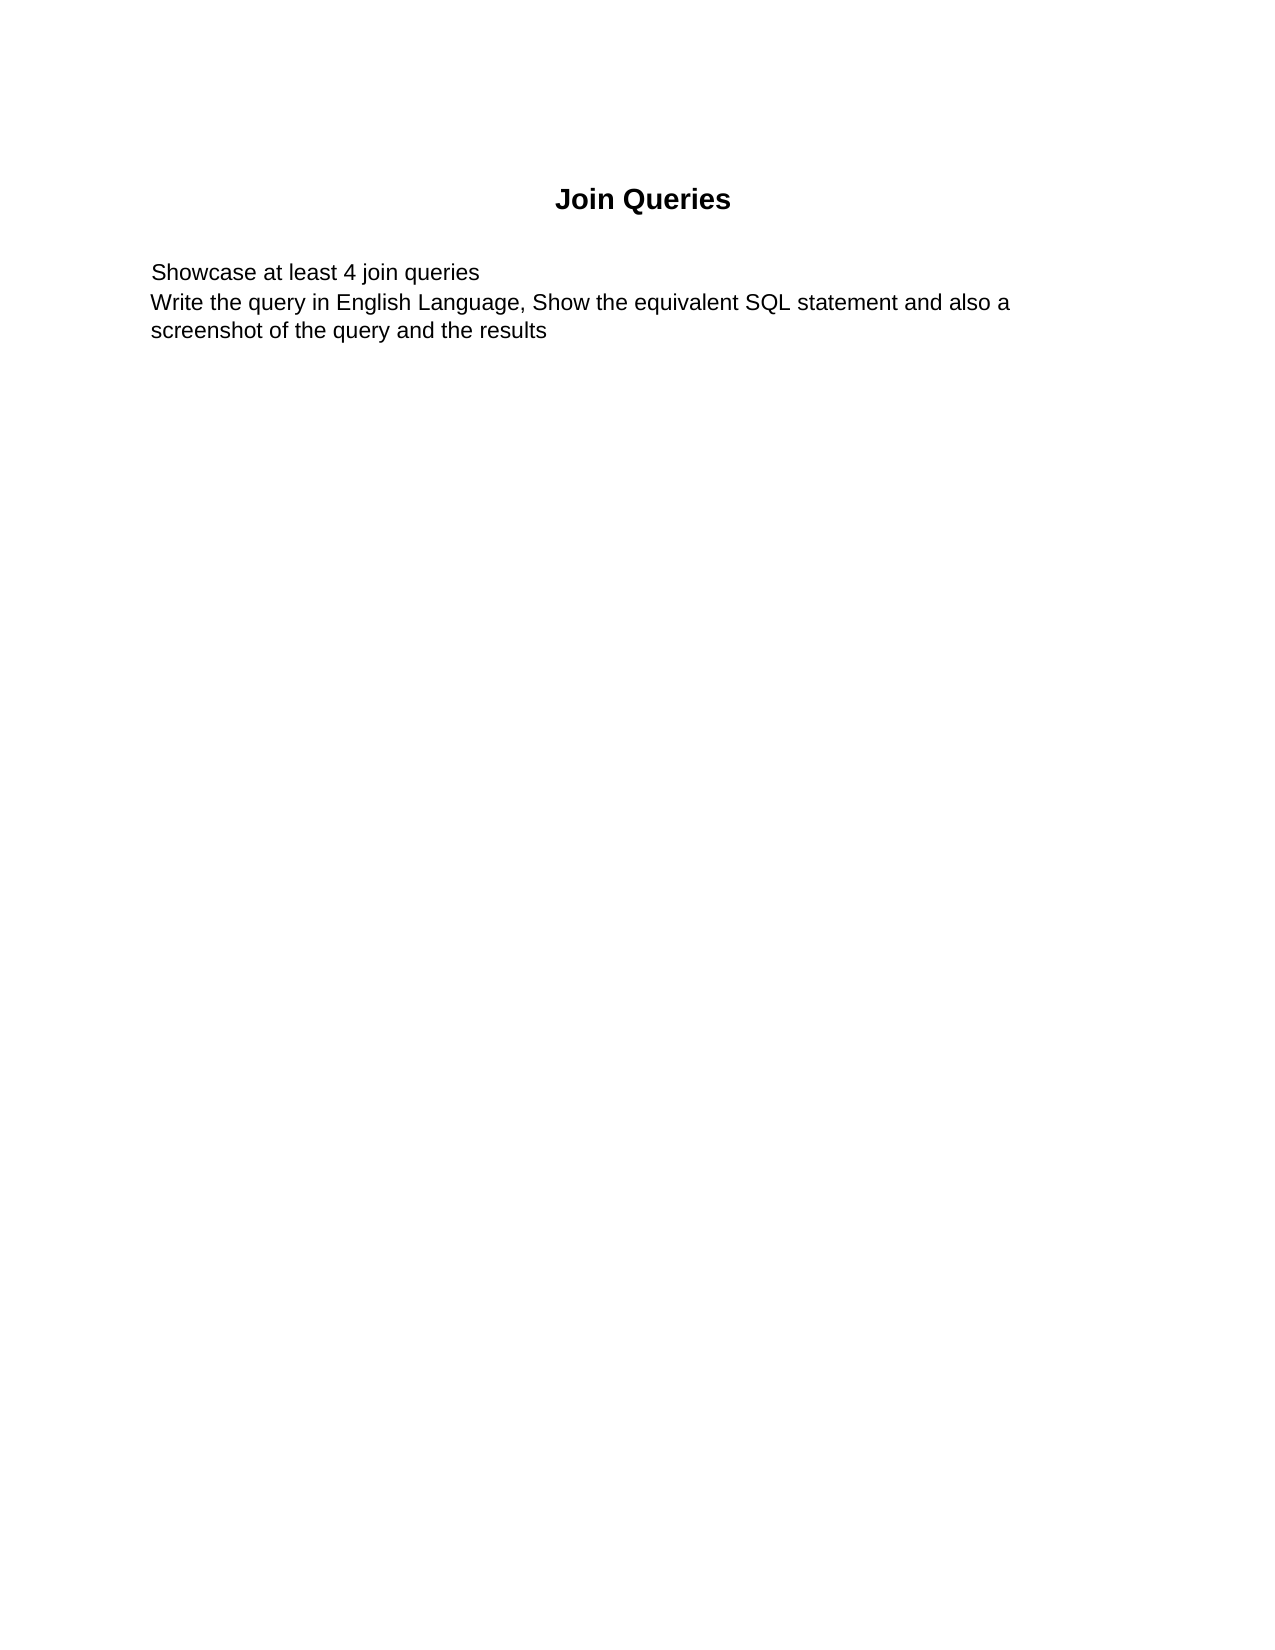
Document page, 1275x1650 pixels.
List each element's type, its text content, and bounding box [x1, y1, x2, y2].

text Showcase at least 4 join queries [151, 259, 1113, 285]
text Join Queries [150, 182, 731, 215]
text Write the query in English Language, Show the equivalent SQL statement and also a screenshot of the query and the results [150, 288, 1012, 344]
